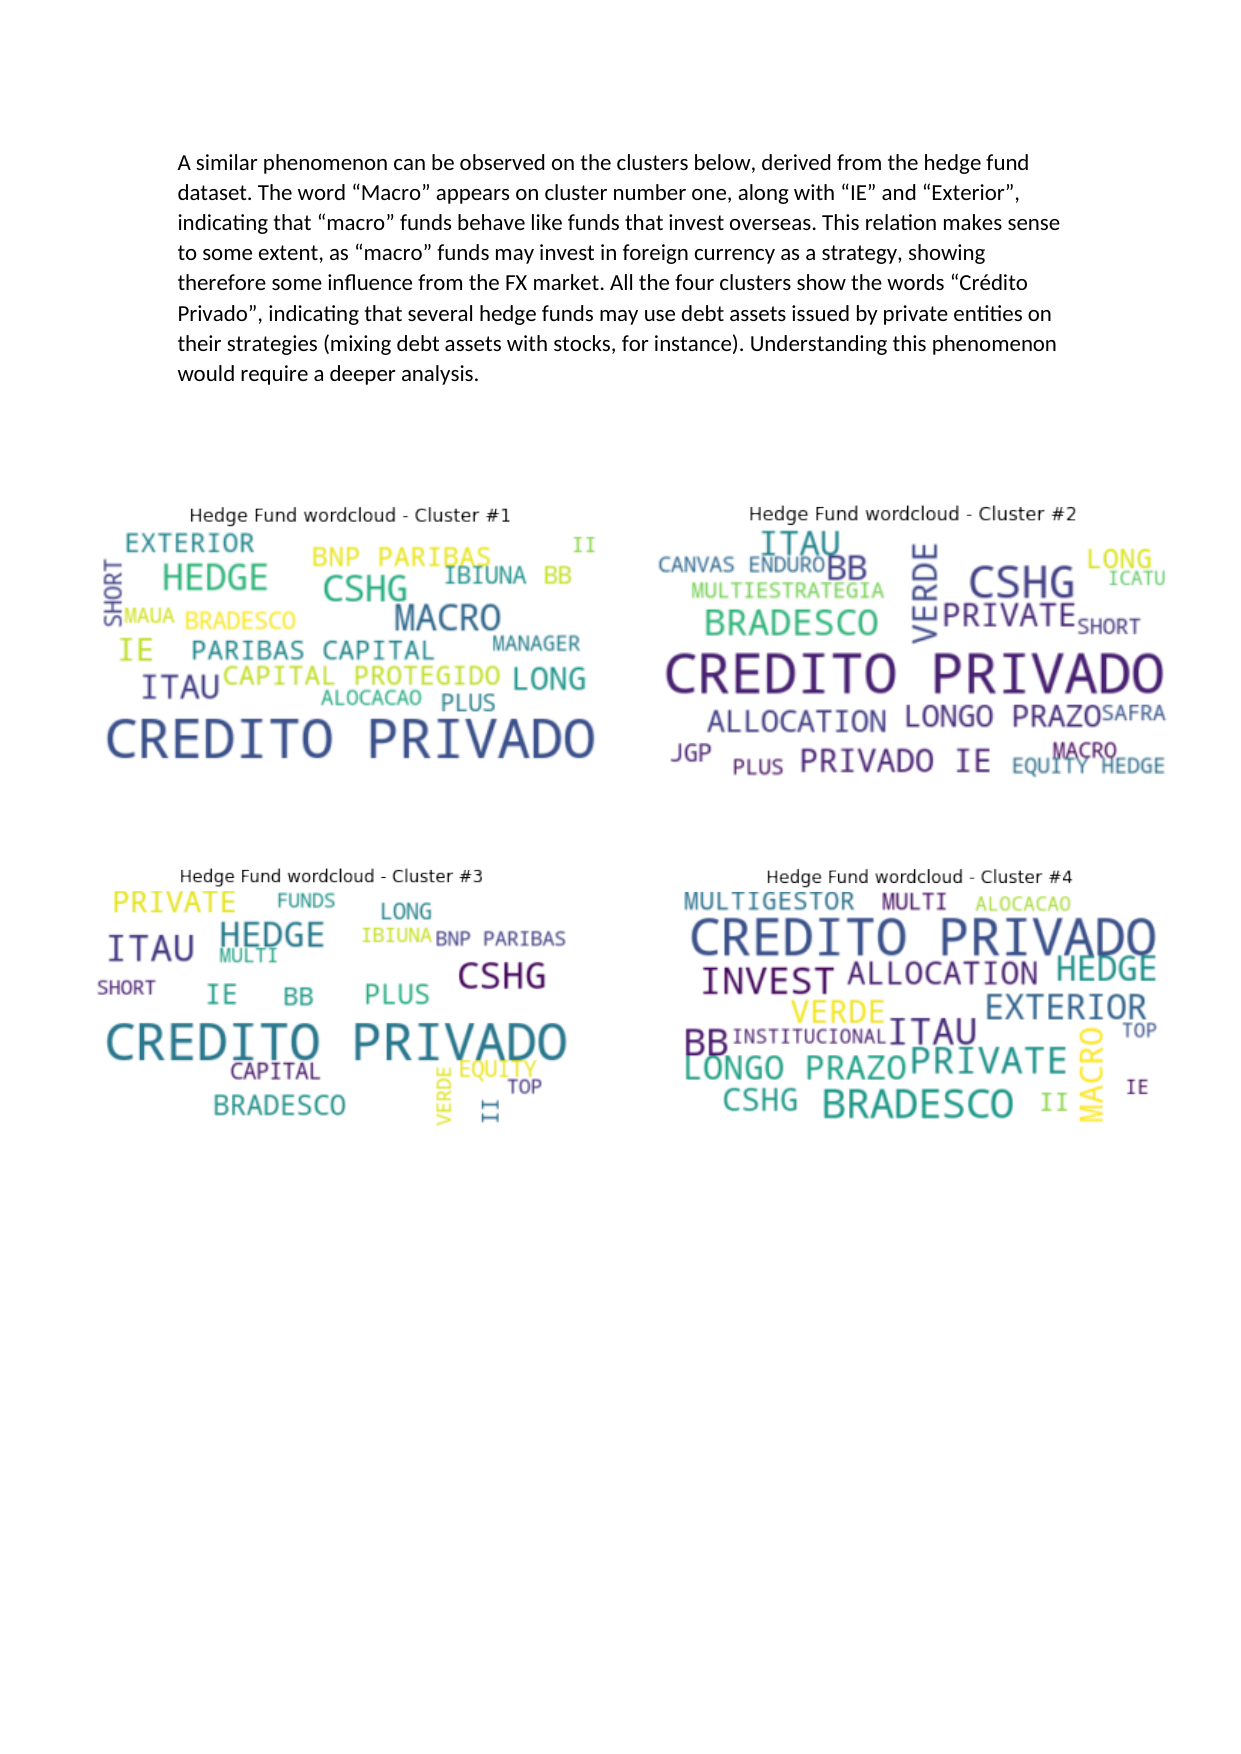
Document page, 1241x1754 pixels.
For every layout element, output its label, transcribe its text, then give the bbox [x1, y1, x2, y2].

picture [18, 438, 1237, 1219]
text A similar phenomenon can be observed on the clusters below, derived from the hedge fund dataset. The word “Macro” appears on cluster number one, along with “IE” and “Exterior”, indicating that “macro” funds behave like funds that invest overseas. This relation makes sense to some extent, as “macro” funds may invest in foreign currency as a strategy, showing therefore some influence from the FX market. All the four clusters show the words “Crédito Privado”, indicating that several hedge funds may use debt assets issued by private entities on their strategies (mixing debt assets with stocks, for instance). Understanding this phenomenon would require a deeper analysis. [177, 148, 1063, 387]
